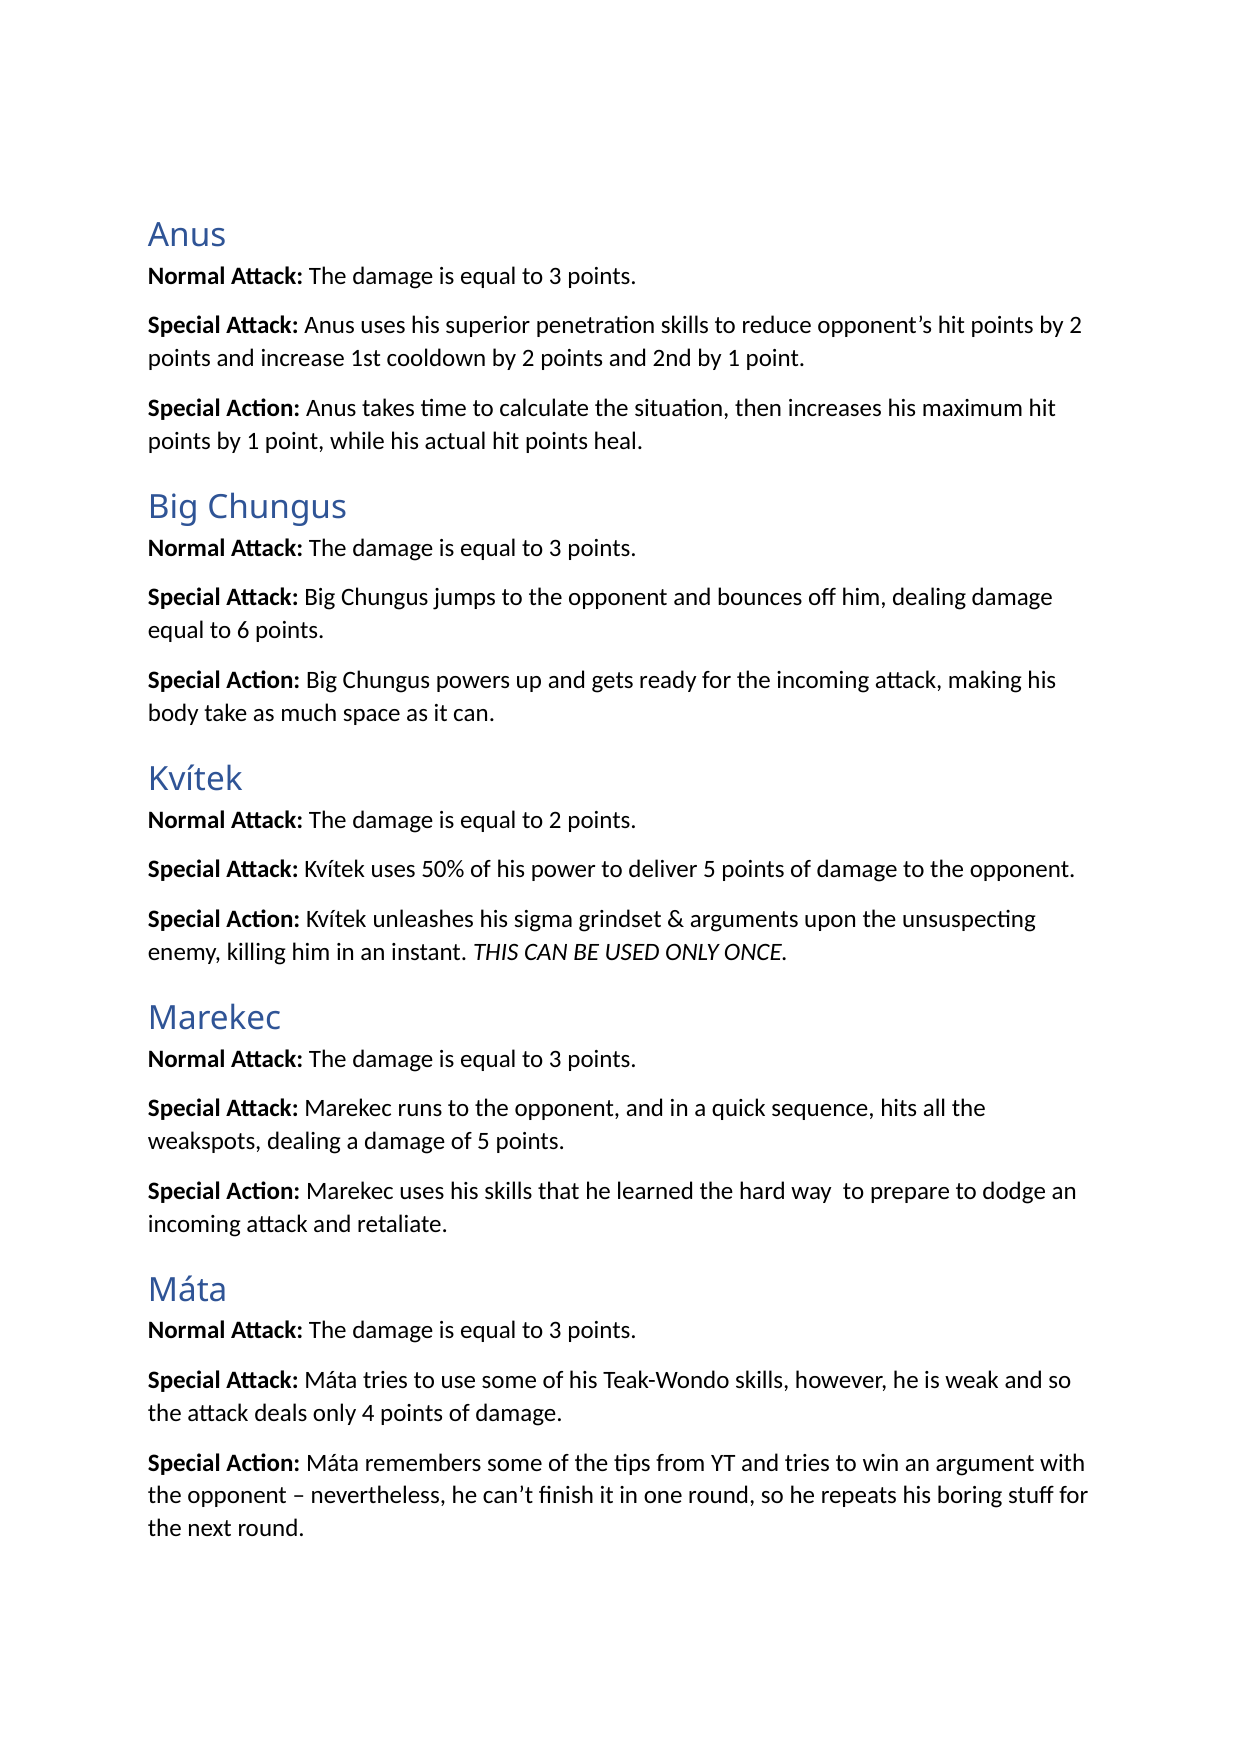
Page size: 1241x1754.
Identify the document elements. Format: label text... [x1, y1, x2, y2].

subtitle Máta [148, 1266, 1093, 1311]
subtitle Kvítek [148, 755, 1093, 800]
text Special Action: Kvítek unleashes his sigma grindset & arguments upon the unsuspecting enemy, killing him in an instant. THIS CAN BE USED ONLY ONCE. [148, 903, 1093, 966]
subtitle Big Chungus [148, 483, 1093, 528]
text Special Action: Anus takes time to calculate the situation, then increases his maximum hit points by 1 point, while his actual hit points heal. [148, 392, 1093, 456]
text Special Attack: Marekec runs to the opponent, and in a quick sequence, hits all the weakspots, dealing a damage of 5 points. [148, 1092, 1093, 1156]
text Special Attack: Big Chungus jumps to the opponent and bounces off him, dealing damage equal to 6 points. [148, 581, 1093, 645]
text Special Action: Marekec uses his skills that he learned the hard way to prepare to dodge an incoming attack and retaliate. [148, 1175, 1093, 1238]
text Normal Attack: The damage is equal to 3 points. [148, 532, 1093, 562]
text Special Attack: Kvítek uses 50% of his power to deliver 5 points of damage to the opponent. [148, 853, 1093, 884]
subtitle Marekec [148, 994, 1093, 1039]
text Special Attack: Máta tries to use some of his Teak-Wondo skills, however, he is weak and so the attack deals only 4 points of damage. [148, 1364, 1093, 1428]
text Normal Attack: The damage is equal to 3 points. [148, 1043, 1093, 1073]
text Special Action: Big Chungus powers up and gets ready for the incoming attack, making his body take as much space as it can. [148, 664, 1093, 727]
text Normal Attack: The damage is equal to 2 points. [148, 804, 1093, 834]
text Special Attack: Anus uses his superior penetration skills to reduce opponent’s hit points by 2 points and increase 1st cooldown by 2 points and 2nd by 1 point. [148, 309, 1093, 373]
subtitle Anus [148, 211, 1093, 256]
text Normal Attack: The damage is equal to 3 points. [148, 1314, 1093, 1345]
text Normal Attack: The damage is equal to 3 points. [148, 260, 1093, 291]
